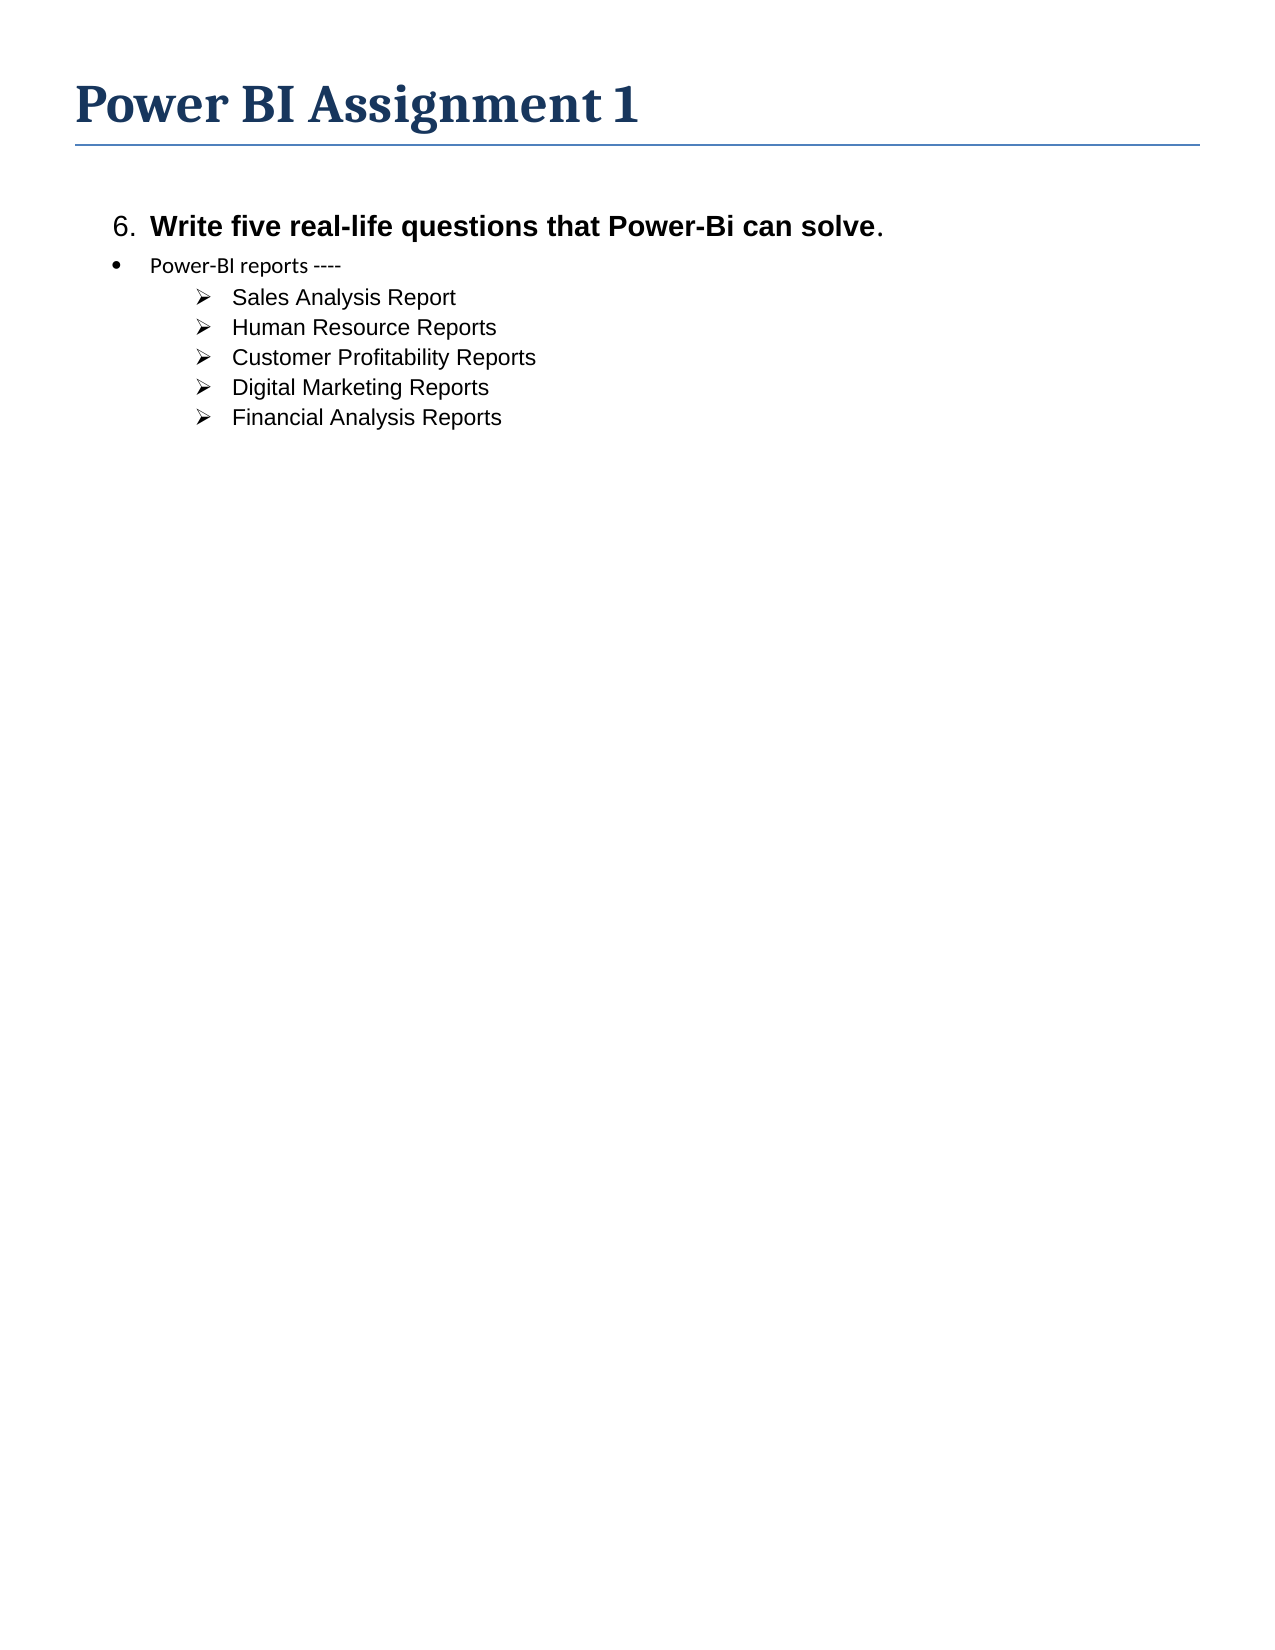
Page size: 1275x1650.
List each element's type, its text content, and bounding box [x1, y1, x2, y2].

list Customer Profitability Reports [194, 344, 1200, 370]
list Sales Analysis Report [194, 283, 1200, 310]
list Digital Marketing Reports [194, 374, 1200, 401]
list Write five real-life questions that Power-Bi can solve. [112, 206, 1200, 245]
list Power-BI reports ---- [112, 251, 1200, 279]
list Human Resource Reports [194, 314, 1200, 340]
list Financial Analysis Reports [194, 404, 1200, 431]
